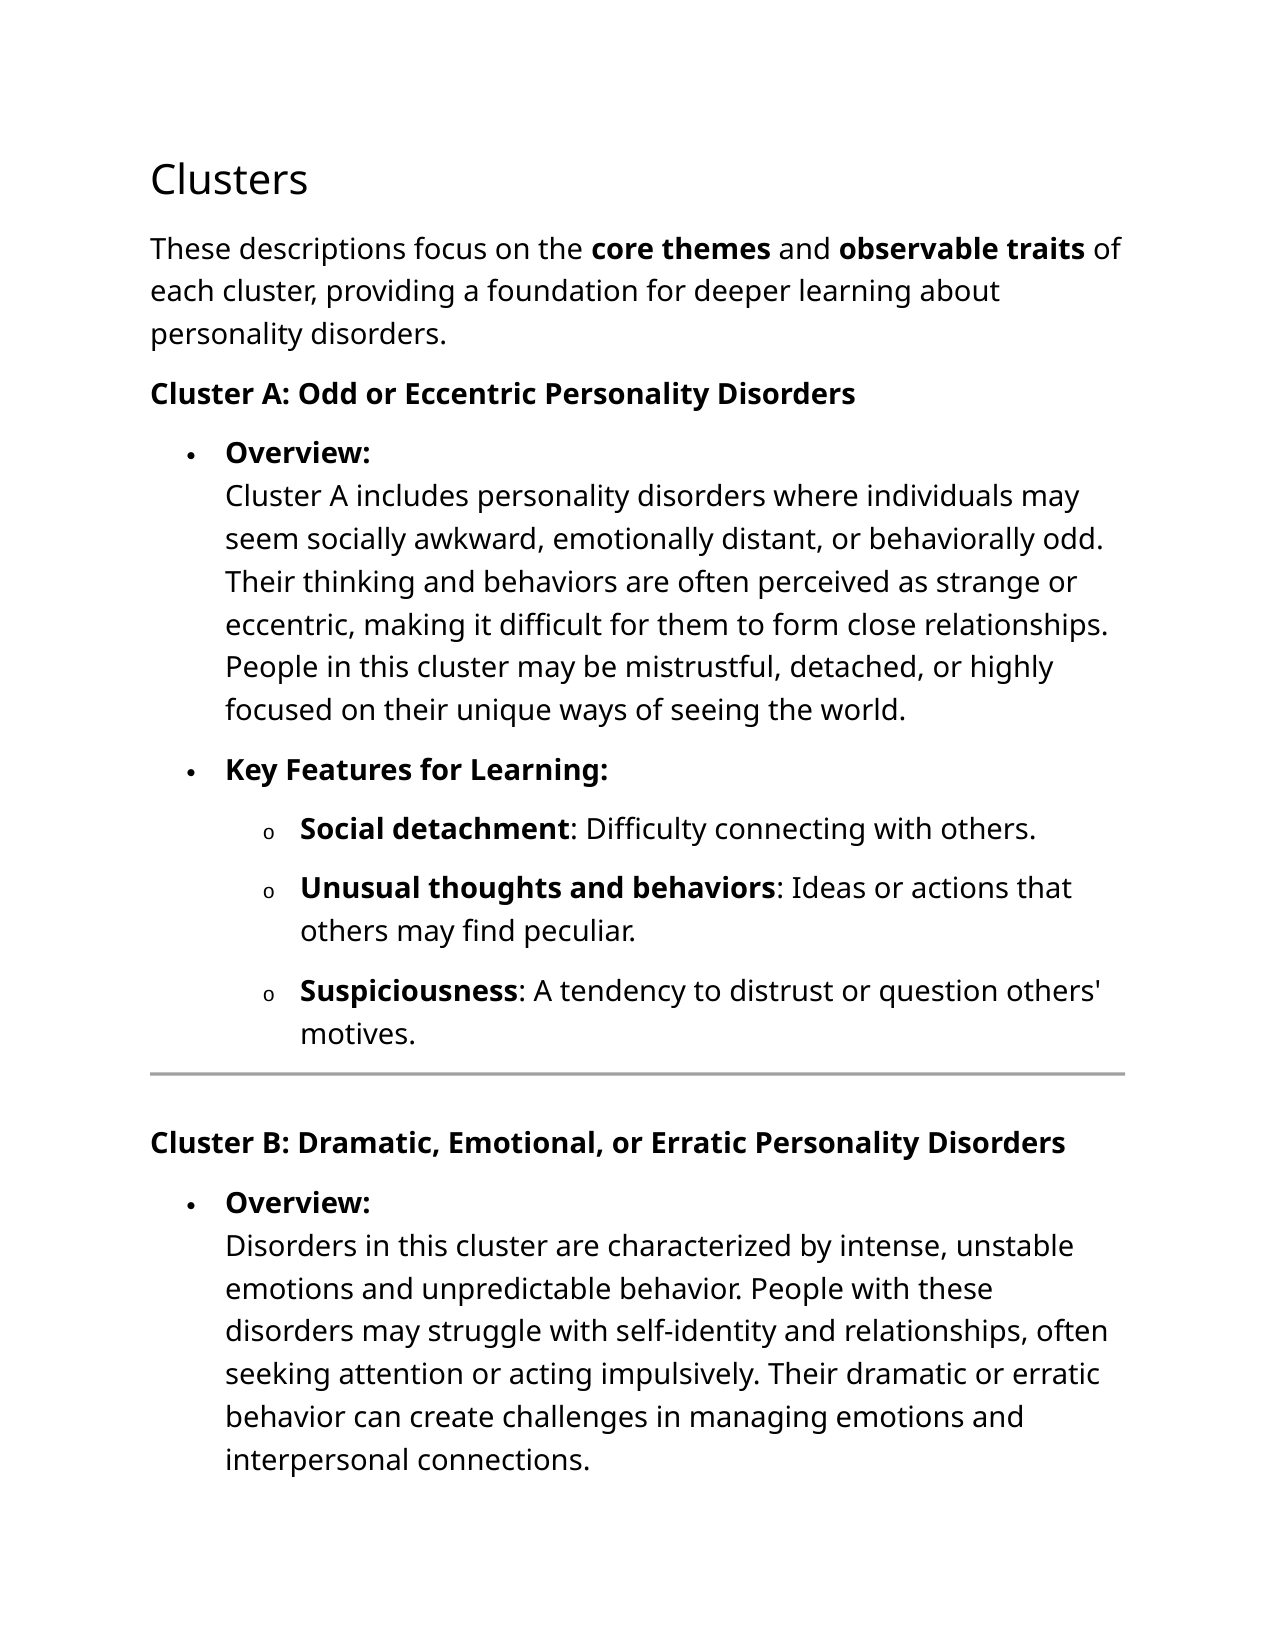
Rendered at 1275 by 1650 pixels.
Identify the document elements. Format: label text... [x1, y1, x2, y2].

list Key Features for Learning: [187, 749, 1125, 788]
text These descriptions focus on the core themes and observable traits of each cluster, providing a foundation for deeper learning about personality disorders. [150, 228, 1125, 353]
list Overview: Cluster A includes personality disorders where individuals may seem socially awkward, emotionally distant, or behaviorally odd. Their thinking and behaviors are often perceived as strange or eccentric, making it difficult for them to form close relationships. People in this cluster may be mistrustful, detached, or highly focused on their unique ways of seeing the world. [187, 432, 1125, 729]
list Unusual thoughts and behaviors: Ideas or actions that others may find peculiar. [262, 868, 1125, 950]
list Suspiciousness: A tendency to distrust or question others' motives. [262, 970, 1125, 1053]
list Social detachment: Difficulty connecting with others. [262, 808, 1125, 848]
text Clusters [150, 150, 1125, 207]
text Cluster B: Dramatic, Emotional, or Erratic Personality Disorders [150, 1123, 1125, 1162]
text Cluster A: Odd or Eccentric Personality Disorders [150, 373, 1125, 413]
list Overview: Disorders in this cluster are characterized by intense, unstable emotions and unpredictable behavior. People with these disorders may struggle with self-identity and relationships, often seeking attention or acting impulsively. Their dramatic or erratic behavior can create challenges in managing emotions and interpersonal connections. [187, 1182, 1125, 1479]
